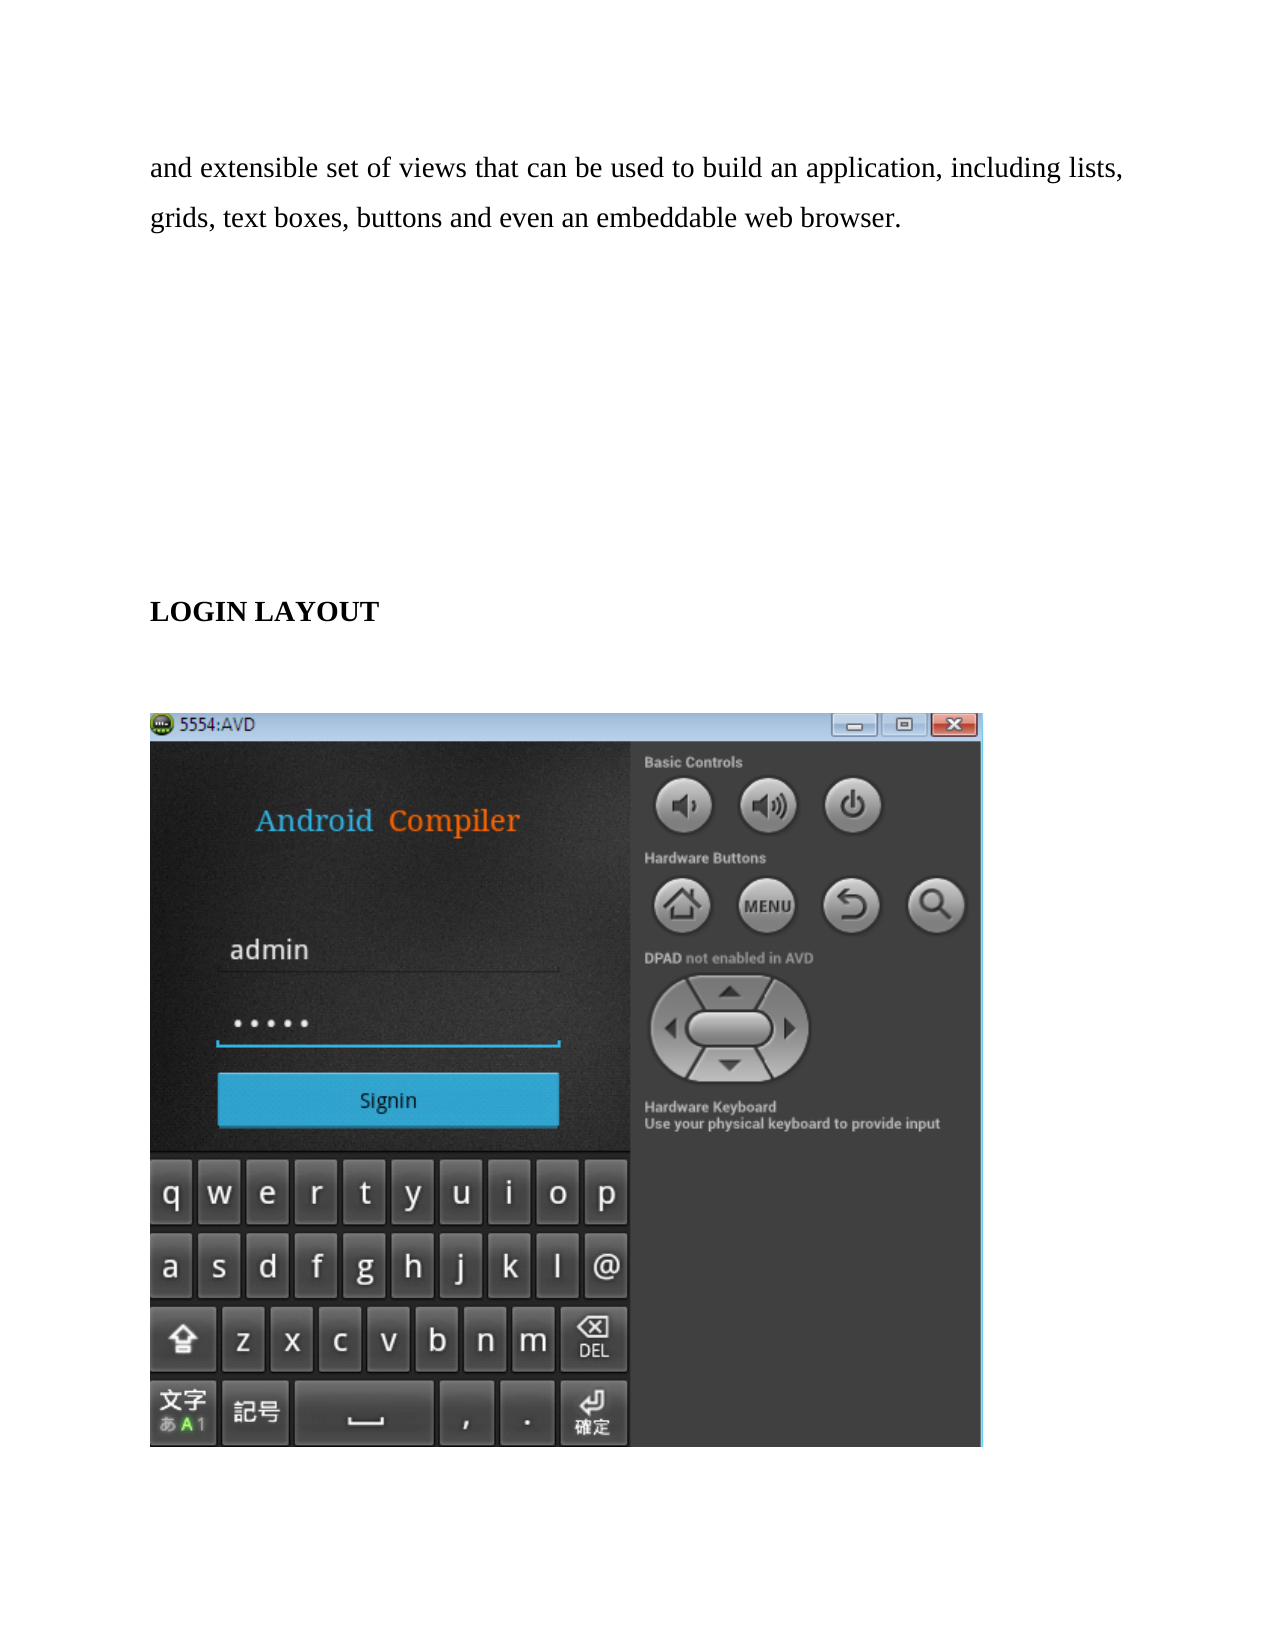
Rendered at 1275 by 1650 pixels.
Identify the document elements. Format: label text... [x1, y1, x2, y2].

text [150, 150, 1125, 234]
picture [150, 713, 984, 1447]
text LOGIN LAYOUT [150, 594, 1125, 628]
